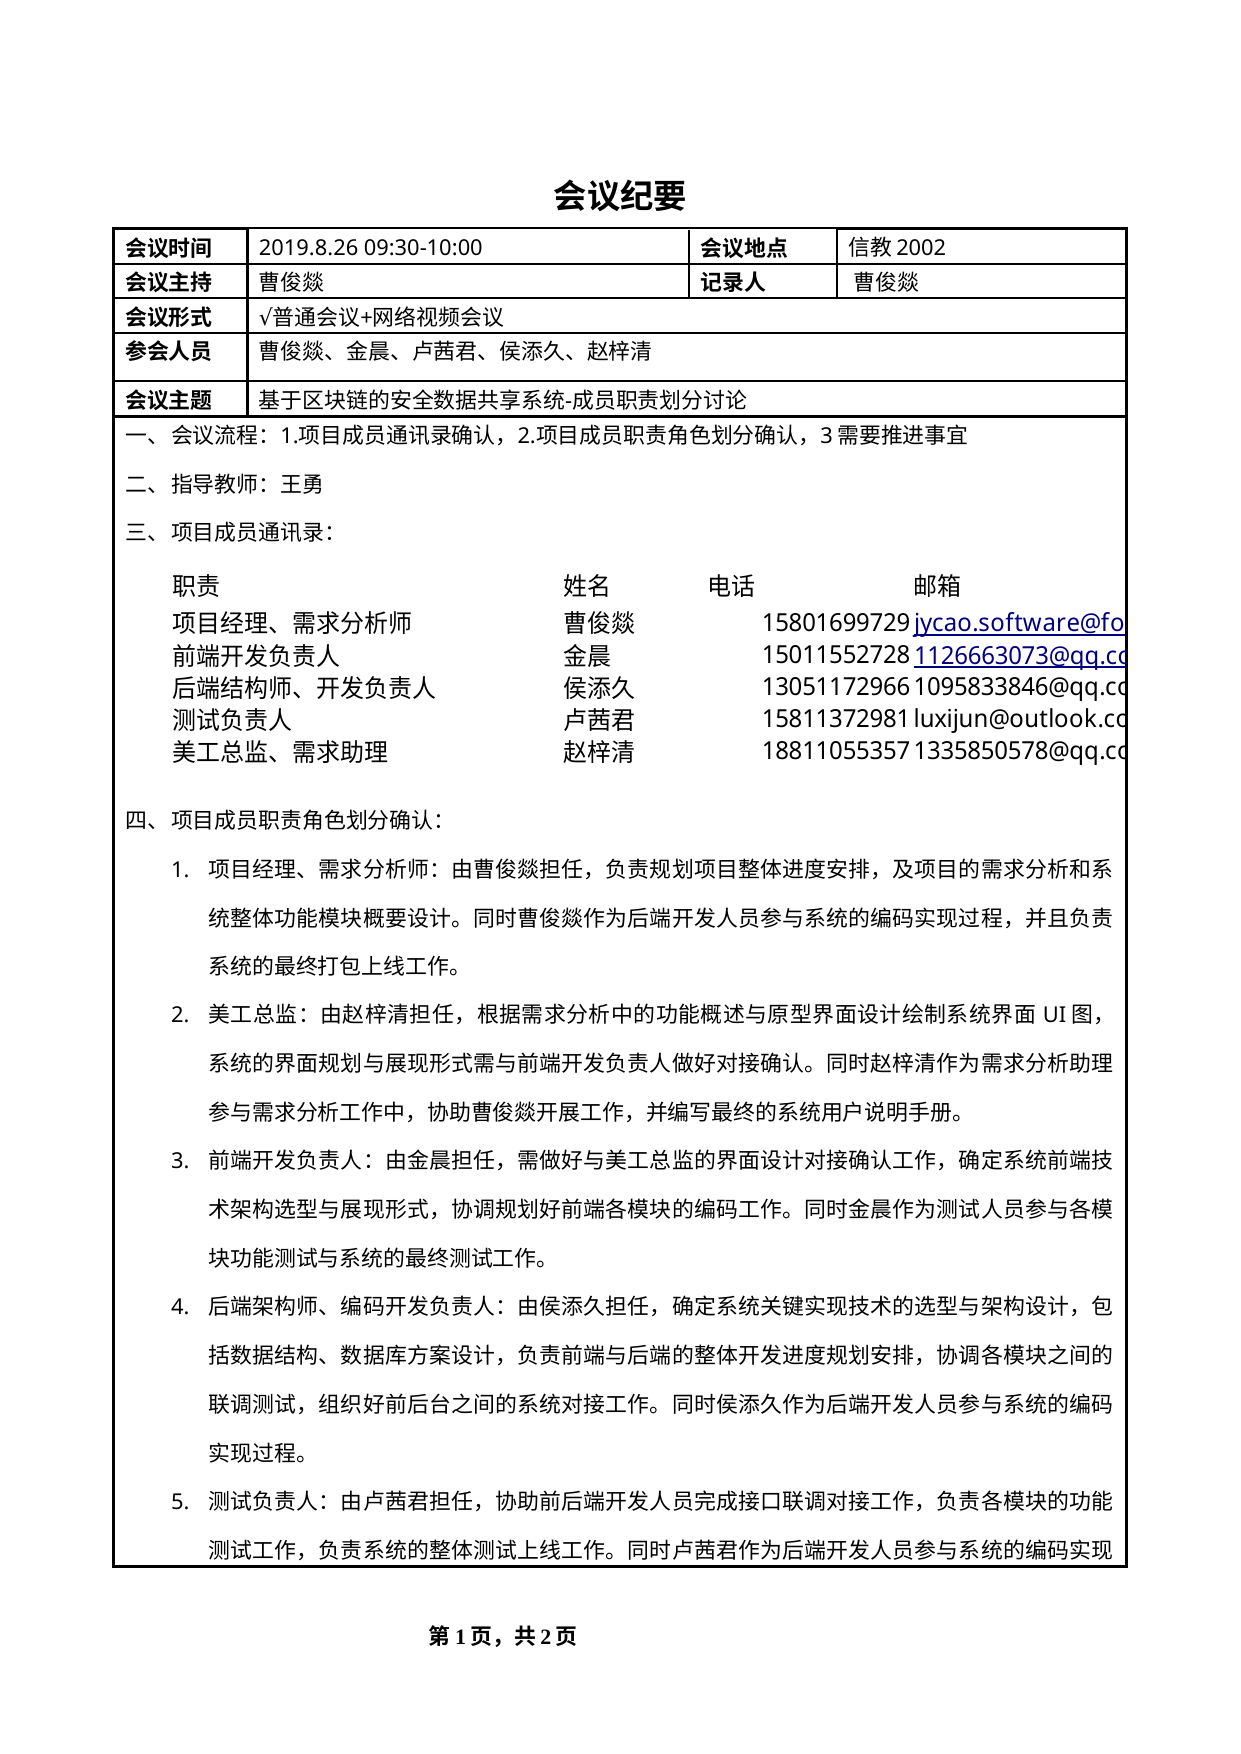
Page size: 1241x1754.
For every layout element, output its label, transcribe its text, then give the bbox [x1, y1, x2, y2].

table_cell 基于区块链的安全数据共享系统-成员职责划分讨论 [249, 382, 1125, 415]
table_cell 曹俊燚 [249, 265, 688, 297]
table_header 会议地点 [689, 229, 836, 263]
table_cell 会议主持 [115, 265, 246, 297]
table_header 会议时间 [115, 230, 246, 263]
table_cell 曹俊燚、金晨、卢茜君、侯添久、赵梓清 [249, 334, 1125, 380]
table_cell 记录人 [690, 265, 836, 297]
table_header 2019.8.26 09:30-10:00 [249, 229, 689, 263]
table_cell √普通会议+网络视频会议 [249, 299, 1125, 332]
table_cell 参会人员 [115, 334, 246, 380]
table_cell 曹俊燚 [838, 265, 1125, 297]
table_header 信教2002 [838, 230, 1125, 263]
table_cell 会议形式 [115, 299, 246, 332]
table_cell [115, 418, 1125, 1565]
text 会议纪要 [187, 162, 1053, 227]
table_cell 会议主题 [115, 382, 246, 415]
